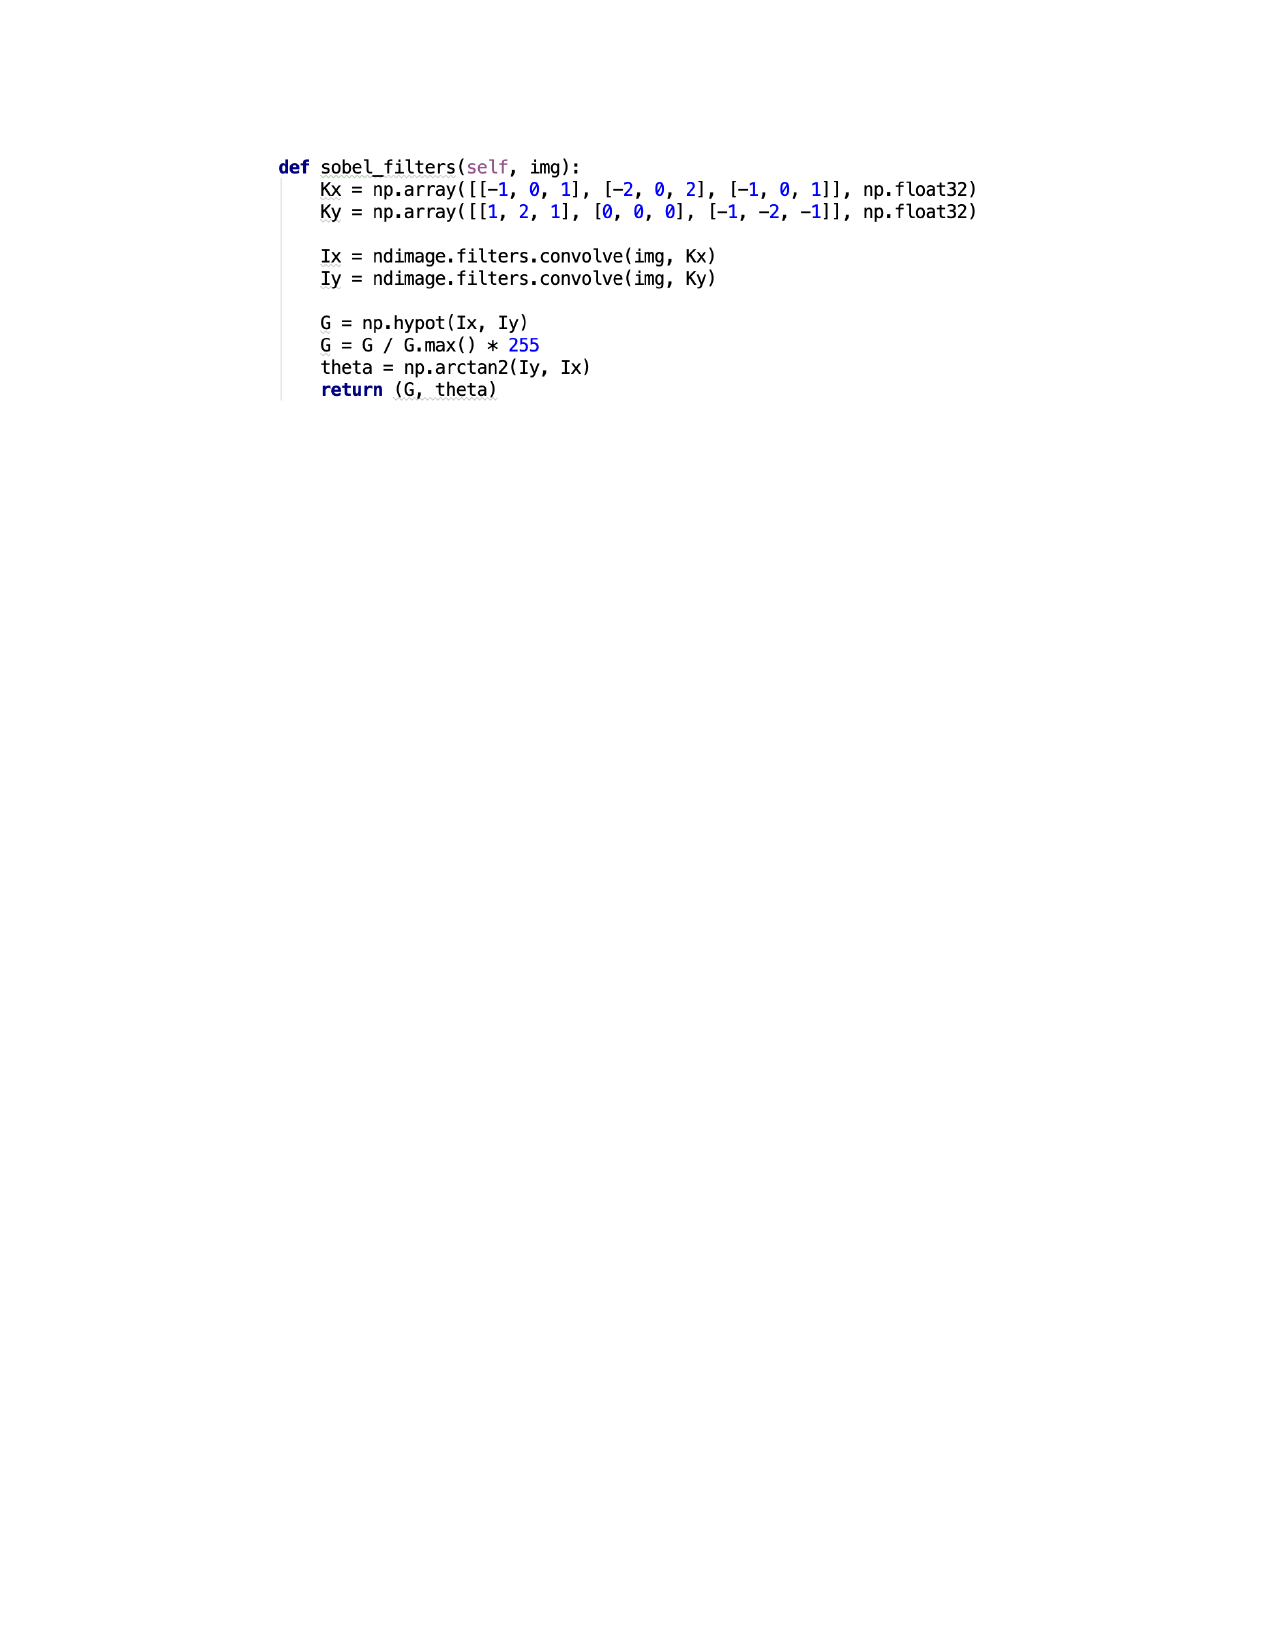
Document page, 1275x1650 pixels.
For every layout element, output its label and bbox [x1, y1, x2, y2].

picture [269, 147, 1006, 410]
